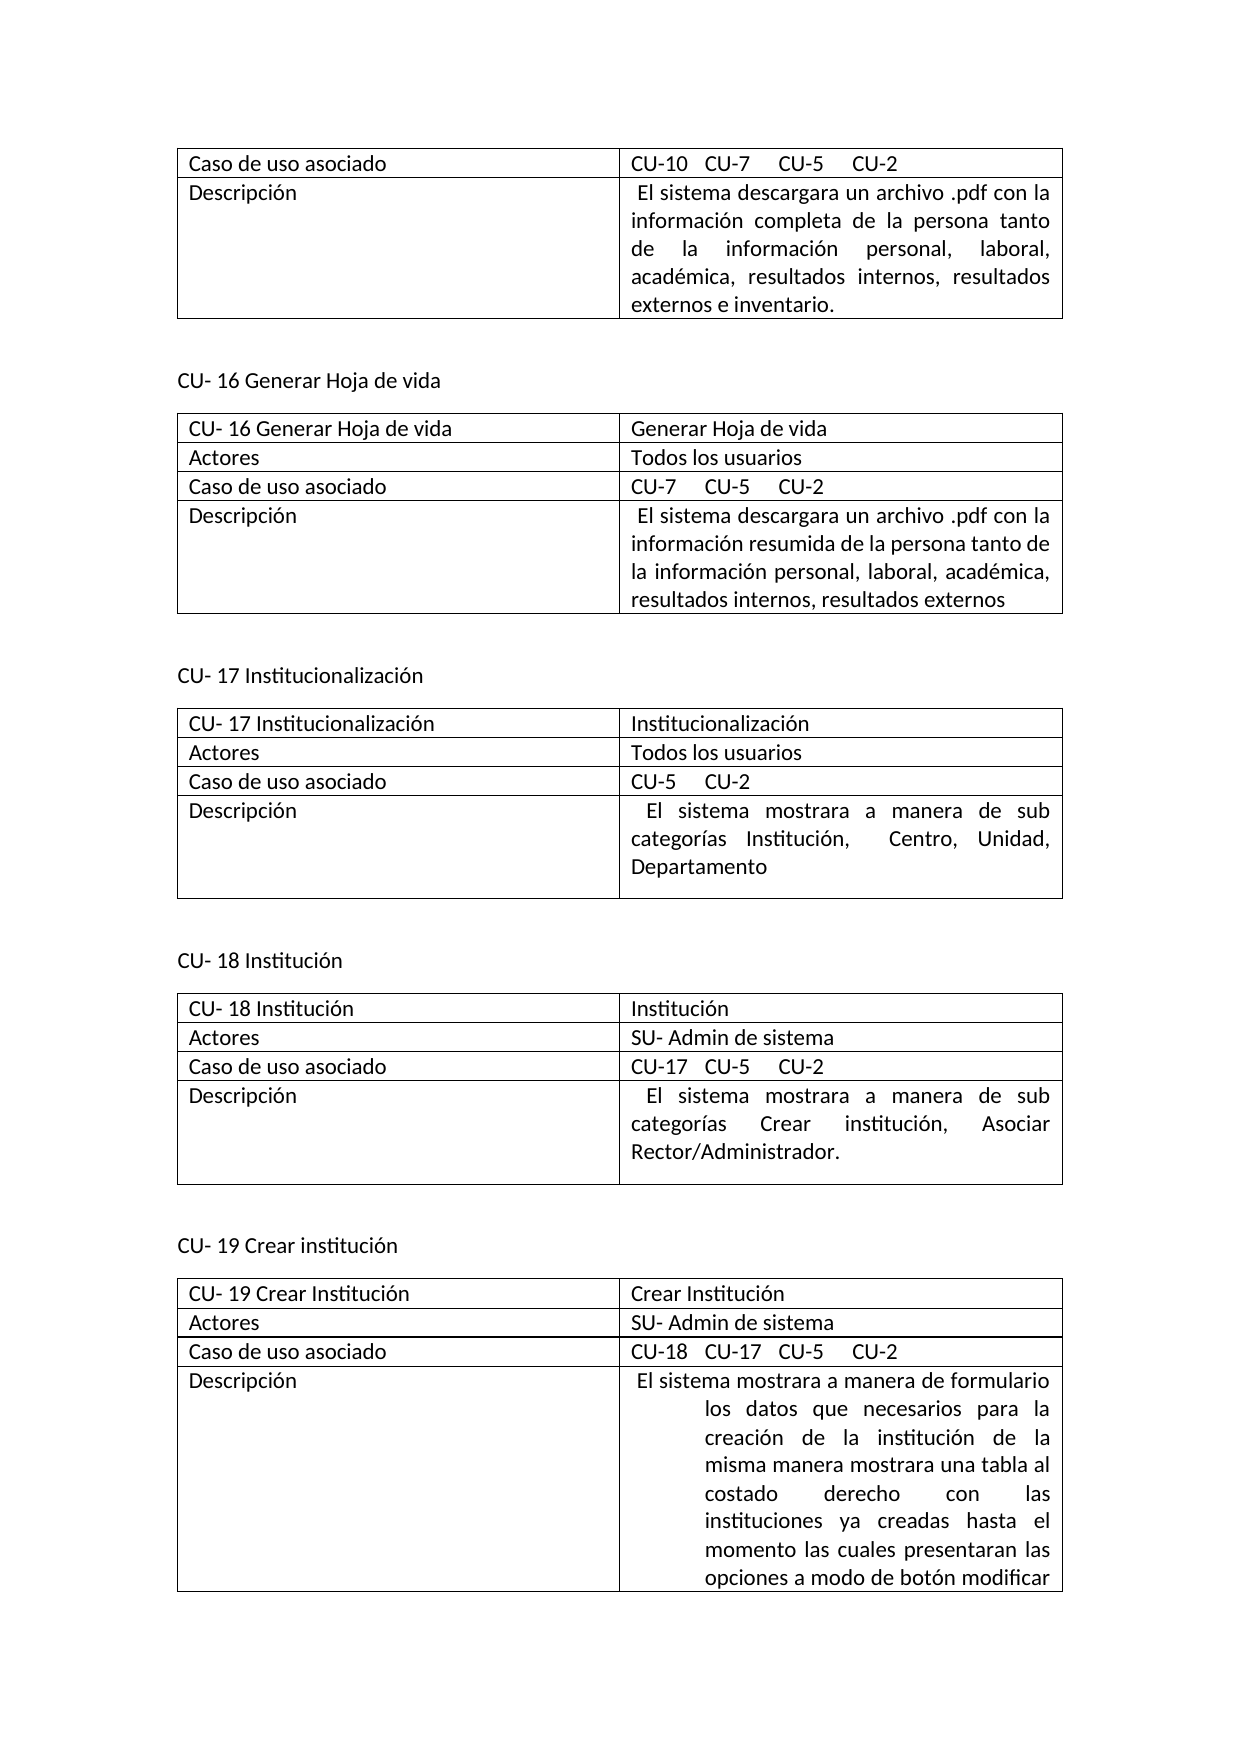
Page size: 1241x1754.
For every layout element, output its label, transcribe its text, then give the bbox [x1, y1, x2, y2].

table_cell CU-17 CU-5 CU-2 [620, 1052, 1062, 1080]
table_cell Actores [178, 1309, 619, 1336]
table_cell Descripción [178, 1367, 619, 1591]
table_cell CU-10 CU-7 CU-5 CU-2 [620, 149, 1062, 177]
table_header CU- 17 Institucionalización [178, 709, 619, 737]
table_cell CU-7 CU-5 CU-2 [620, 472, 1062, 500]
table_cell SU- Admin de sistema [620, 1023, 1062, 1051]
table_cell El sistema descargara un archivo .pdf con la información resumida de la persona tanto de la información personal, laboral, académica, resultados internos, resultados externos [620, 501, 1062, 613]
table_cell Descripción [178, 796, 619, 898]
text CU- 19 Crear institución [177, 1231, 1063, 1259]
table_cell El sistema mostrara a manera de sub categorías Institución, Centro, Unidad, Departamento [620, 796, 1062, 898]
table_cell Caso de uso asociado [178, 1052, 619, 1080]
table_header Generar Hoja de vida [620, 414, 1062, 442]
table_header CU- 16 Generar Hoja de vida [178, 414, 619, 442]
table_header CU- 18 Institución [178, 994, 619, 1022]
table_cell CU-5 CU-2 [620, 767, 1062, 795]
table_cell Actores [178, 1023, 619, 1051]
table_cell Descripción [178, 501, 619, 613]
text CU- 18 Institución [177, 946, 1063, 974]
table_cell Caso de uso asociado [178, 767, 619, 795]
table_header Institucionalización [620, 709, 1062, 737]
table_cell CU-18 CU-17 CU-5 CU-2 [620, 1338, 1062, 1366]
table_header Crear Institución [620, 1279, 1062, 1307]
table_cell El sistema descargara un archivo .pdf con la información completa de la persona tanto de la información personal, laboral, académica, resultados internos, resultados externos e inventario. [620, 178, 1062, 318]
table_cell El sistema mostrara a manera de sub categorías Crear institución, Asociar Rector/Administrador. [620, 1081, 1062, 1183]
table_cell SU- Admin de sistema [620, 1309, 1062, 1336]
table_cell Caso de uso asociado [178, 149, 619, 177]
text CU- 17 Institucionalización [177, 661, 1063, 689]
text CU- 16 Generar Hoja de vida [177, 366, 1063, 394]
table_cell Todos los usuarios [620, 738, 1062, 766]
table_cell Descripción [178, 1081, 619, 1183]
table_cell Caso de uso asociado [178, 1338, 619, 1366]
table_cell Actores [178, 738, 619, 766]
table_header CU- 19 Crear Institución [178, 1279, 619, 1307]
table_cell Caso de uso asociado [178, 472, 619, 500]
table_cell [620, 1367, 1062, 1591]
table_header Institución [620, 994, 1062, 1022]
table_cell Todos los usuarios [620, 443, 1062, 471]
table_cell Descripción [178, 178, 619, 318]
table_cell Actores [178, 443, 619, 471]
